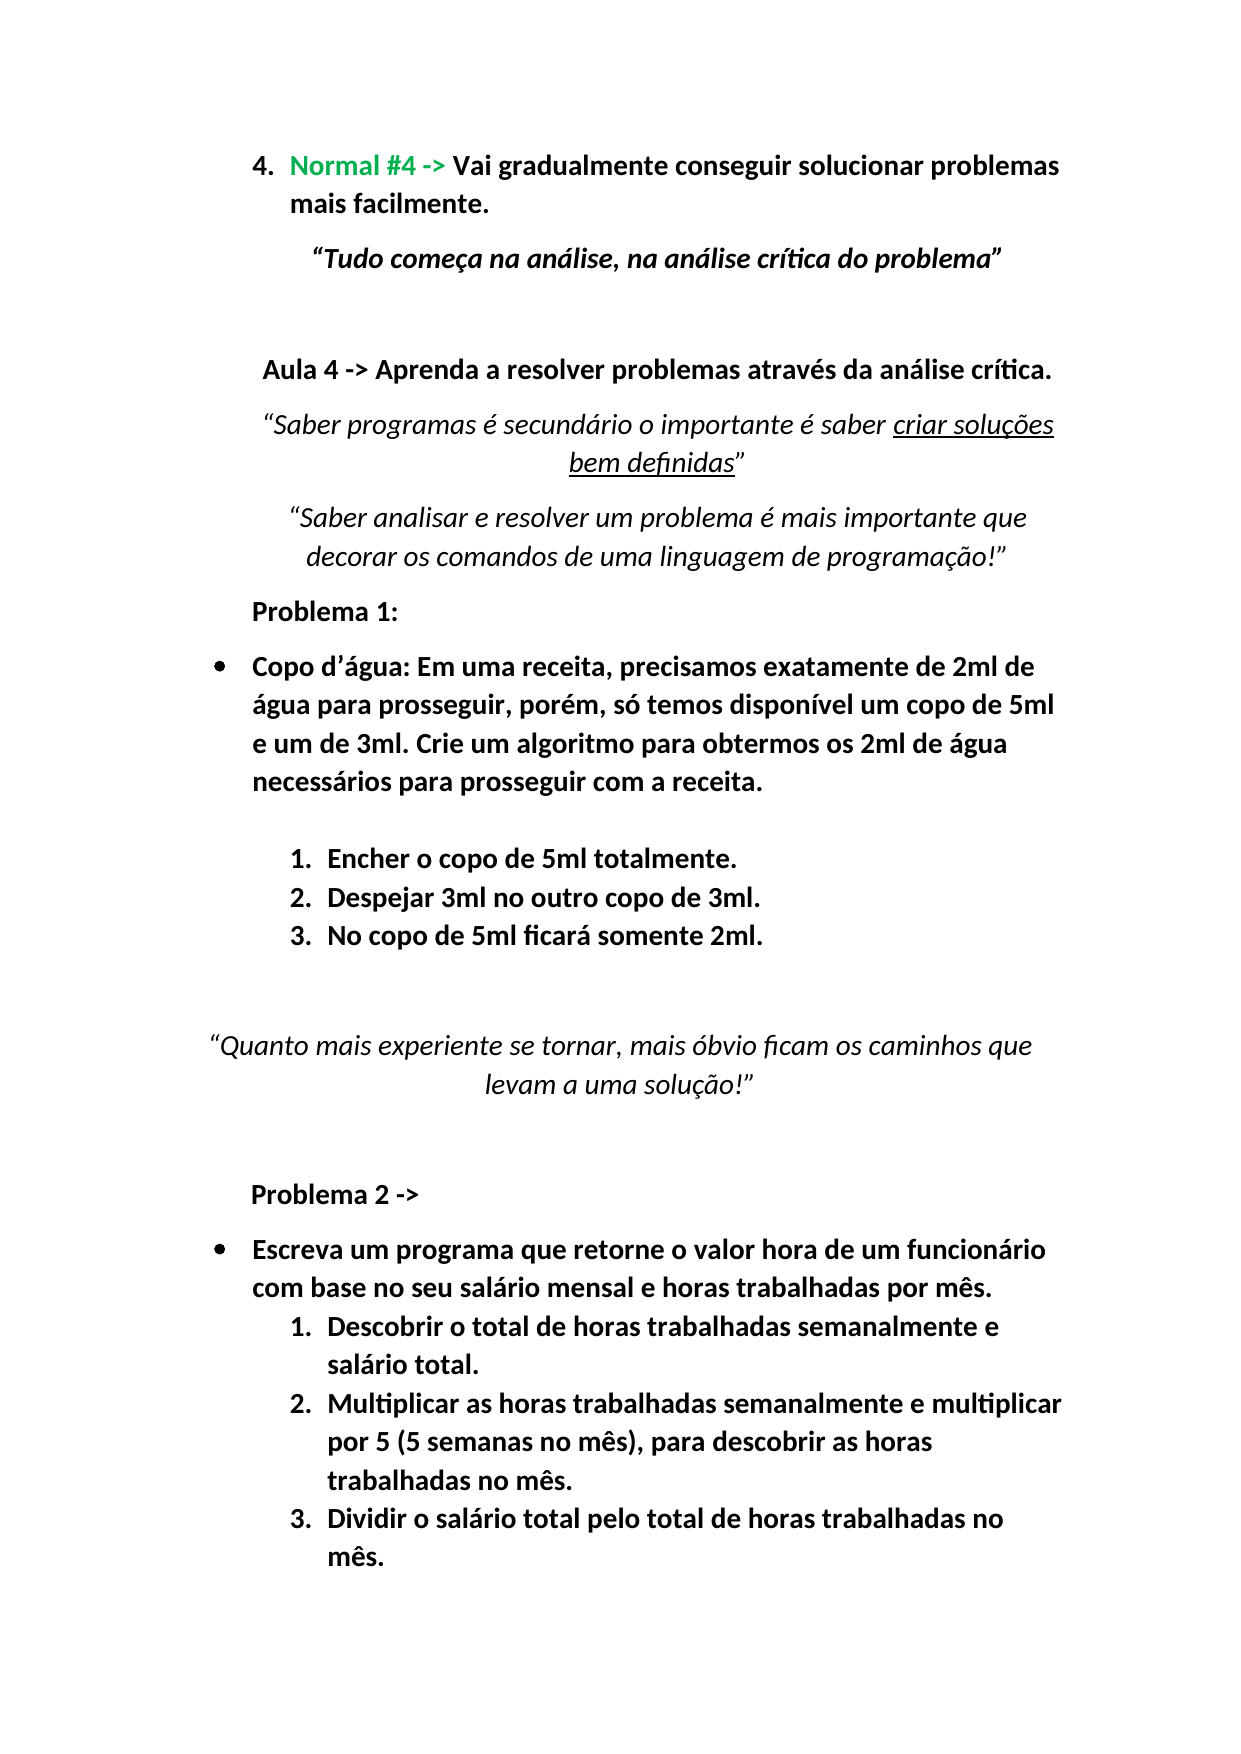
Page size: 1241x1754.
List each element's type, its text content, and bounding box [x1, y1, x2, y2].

list Normal #4 -> Vai gradualmente conseguir solucionar problemas mais facilmente. [252, 147, 1063, 221]
list No copo de 5ml ficará somente 2ml. [289, 917, 1063, 953]
list Copo d’água: Em uma receita, precisamos exatamente de 2ml de água para prosseguir, porém, só temos disponível um copo de 5ml e um de 3ml. Crie um algoritmo para obtermos os 2ml de água necessários para prosseguir com a receita. [214, 648, 1063, 799]
list Encher o copo de 5ml totalmente. [289, 840, 1063, 876]
list Dividir o salário total pelo total de horas trabalhadas no mês. [289, 1500, 1063, 1574]
list Despejar 3ml no outro copo de 3ml. [289, 879, 1063, 914]
list Multiplicar as horas trabalhadas semanalmente e multiplicar por 5 (5 semanas no mês), para descobrir as horas trabalhadas no mês. [289, 1385, 1063, 1497]
text “Saber programas é secundário o importante é saber criar soluções bem definidas” [252, 406, 1063, 480]
text Problema 2 -> [177, 1176, 1063, 1212]
text “Quanto mais experiente se tornar, mais óbvio ficam os caminhos que levam a uma solução!” [177, 1027, 1063, 1101]
text Aula 4 -> Aprenda a resolver problemas através da análise crítica. [252, 351, 1063, 386]
text “Tudo começa na análise, na análise crítica do problema” [252, 241, 1063, 276]
list Descobrir o total de horas trabalhadas semanalmente e salário total. [289, 1308, 1063, 1382]
text “Saber analisar e resolver um problema é mais importante que decorar os comandos de uma linguagem de programação!” [252, 499, 1063, 573]
text Problema 1: [252, 593, 1063, 628]
list Escreva um programa que retorne o valor hora de um funcionário com base no seu salário mensal e horas trabalhadas por mês. [214, 1231, 1063, 1305]
